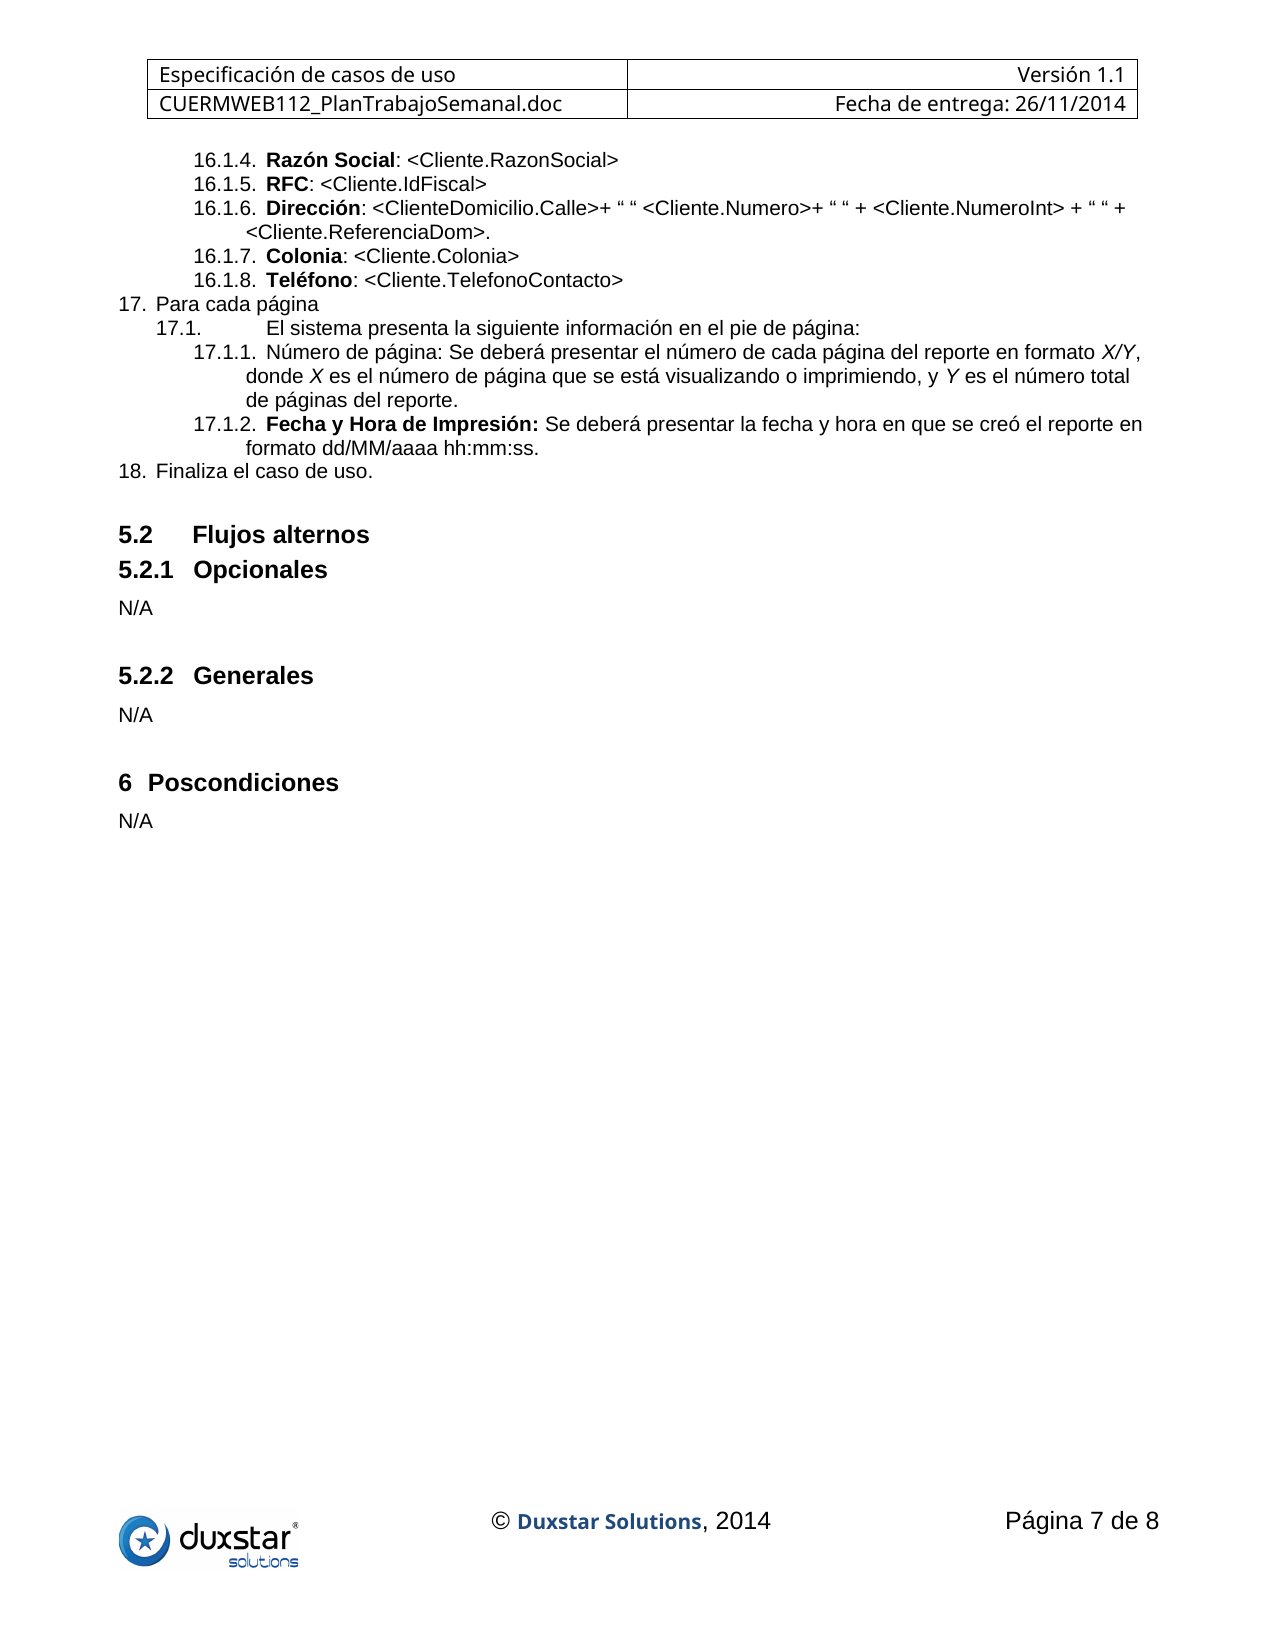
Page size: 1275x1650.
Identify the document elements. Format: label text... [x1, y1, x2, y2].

subtitle Opcionales [118, 555, 1157, 583]
subtitle Generales [118, 661, 1157, 690]
list Dirección: <ClienteDomicilio.Calle>+ “ “ <Cliente.Numero>+ “ “ + <Cliente.NumeroInt> + “ “ + <Cliente.ReferenciaDom>. [193, 196, 1157, 244]
list Teléfono: <Cliente.TelefonoContacto> [193, 268, 1157, 292]
picture [118, 1506, 299, 1571]
text N/A [118, 809, 1157, 833]
list Fecha y Hora de Impresión: Se deberá presentar la fecha y hora en que se creó el reporte en formato dd/MM/aaaa hh:mm:ss. [193, 411, 1157, 459]
text N/A [118, 702, 1157, 726]
list Colonia: <Cliente.Colonia> [193, 244, 1157, 268]
text N/A [118, 596, 1157, 620]
subtitle Poscondiciones [118, 768, 1157, 796]
subtitle Flujos alternos [118, 520, 1157, 548]
list Número de página: Se deberá presentar el número de cada página del reporte en formato X/Y, donde X es el número de página que se está visualizando o imprimiendo, y Y es el número total de páginas del reporte. [193, 339, 1157, 411]
list RFC: <Cliente.IdFiscal> [193, 172, 1157, 196]
list Finaliza el caso de uso. [118, 459, 1157, 483]
list El sistema presenta la siguiente información en el pie de página: [156, 316, 1157, 339]
list Para cada página [118, 292, 1157, 316]
list Razón Social: <Cliente.RazonSocial> [193, 148, 1157, 172]
